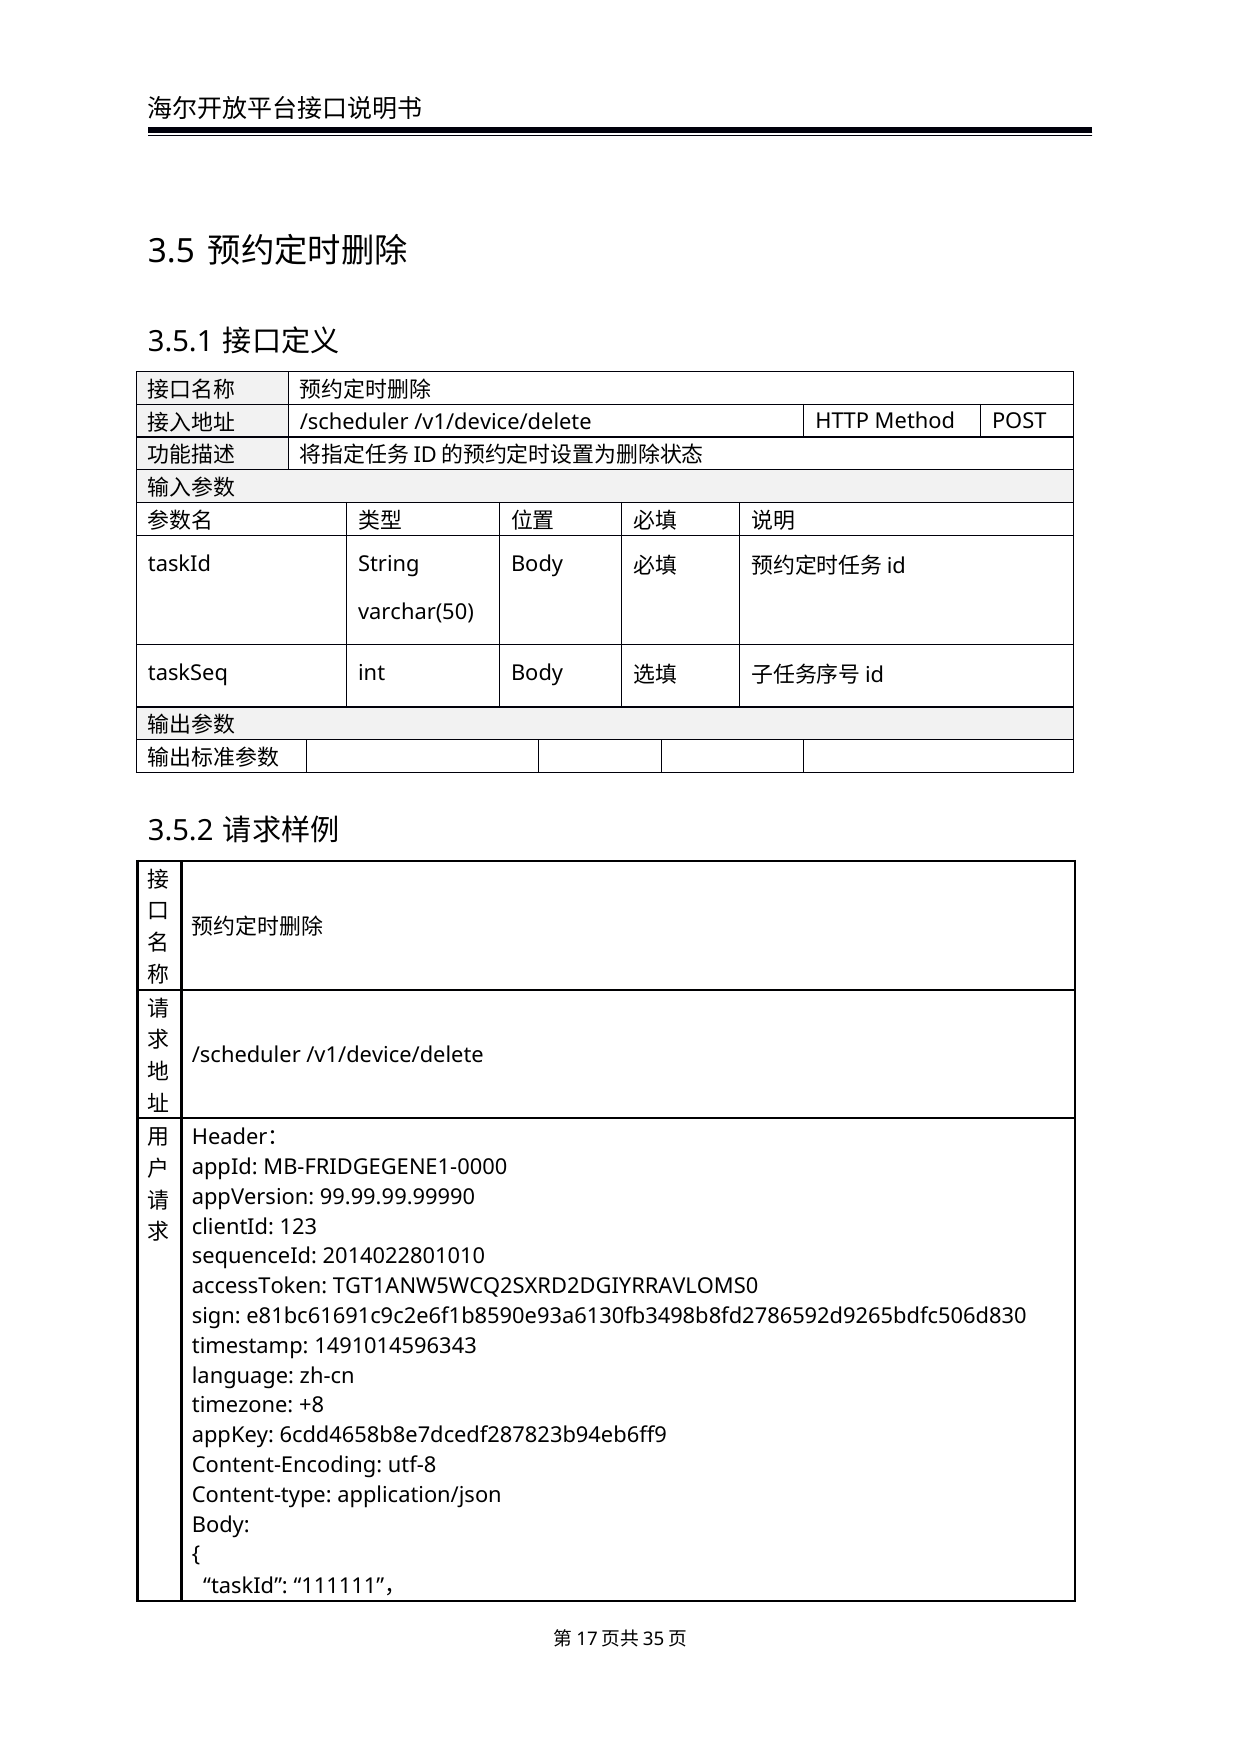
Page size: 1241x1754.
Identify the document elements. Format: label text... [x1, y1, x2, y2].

table_cell 预约定时任务id [740, 536, 1073, 644]
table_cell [183, 1119, 1074, 1600]
table_cell 选填 [622, 645, 739, 706]
table_cell 功能描述 [137, 438, 288, 469]
table_cell 必填 [622, 536, 739, 644]
table_cell 将指定任务ID的预约定时设置为删除状态 [289, 438, 1073, 469]
table_cell 输入参数 [137, 470, 1073, 502]
table_cell 输出标准参数 [137, 740, 306, 772]
table_cell String varchar(50) [347, 536, 499, 644]
table_cell /scheduler /v1/device/delete [183, 991, 1074, 1117]
table_cell taskId [137, 536, 346, 644]
table_cell 输出参数 [137, 708, 1073, 739]
table_cell int [347, 645, 499, 706]
table_cell 用户请求 [139, 1119, 180, 1600]
table_header 接口名称 [139, 862, 180, 988]
text 预约定时删除 [148, 223, 1092, 272]
table_cell 必填 [622, 503, 739, 534]
table_cell taskSeq [137, 645, 346, 706]
table_cell 参数名 [137, 503, 346, 534]
table_cell 位置 [500, 503, 621, 534]
table_cell 说明 [740, 503, 1073, 534]
table_cell 接入地址 [137, 405, 288, 436]
table_cell HTTP Method [804, 405, 980, 436]
table_cell 类型 [347, 503, 499, 534]
table_cell [662, 740, 803, 772]
table_cell /scheduler /v1/device/delete [289, 405, 803, 436]
table_header 预约定时删除 [289, 372, 1073, 404]
table_cell POST [981, 405, 1073, 436]
text 请求样例 [148, 807, 1092, 849]
table_header 预约定时删除 [183, 862, 1074, 988]
table_cell [804, 740, 1073, 772]
table_header 接口名称 [137, 372, 288, 404]
table_cell [539, 740, 661, 772]
table_cell Body [500, 536, 621, 644]
table_cell 请求地址 [139, 991, 180, 1117]
table_cell Body [500, 645, 621, 706]
table_cell [307, 740, 538, 772]
text 接口定义 [148, 318, 1092, 360]
table_cell 子任务序号id [740, 645, 1073, 706]
